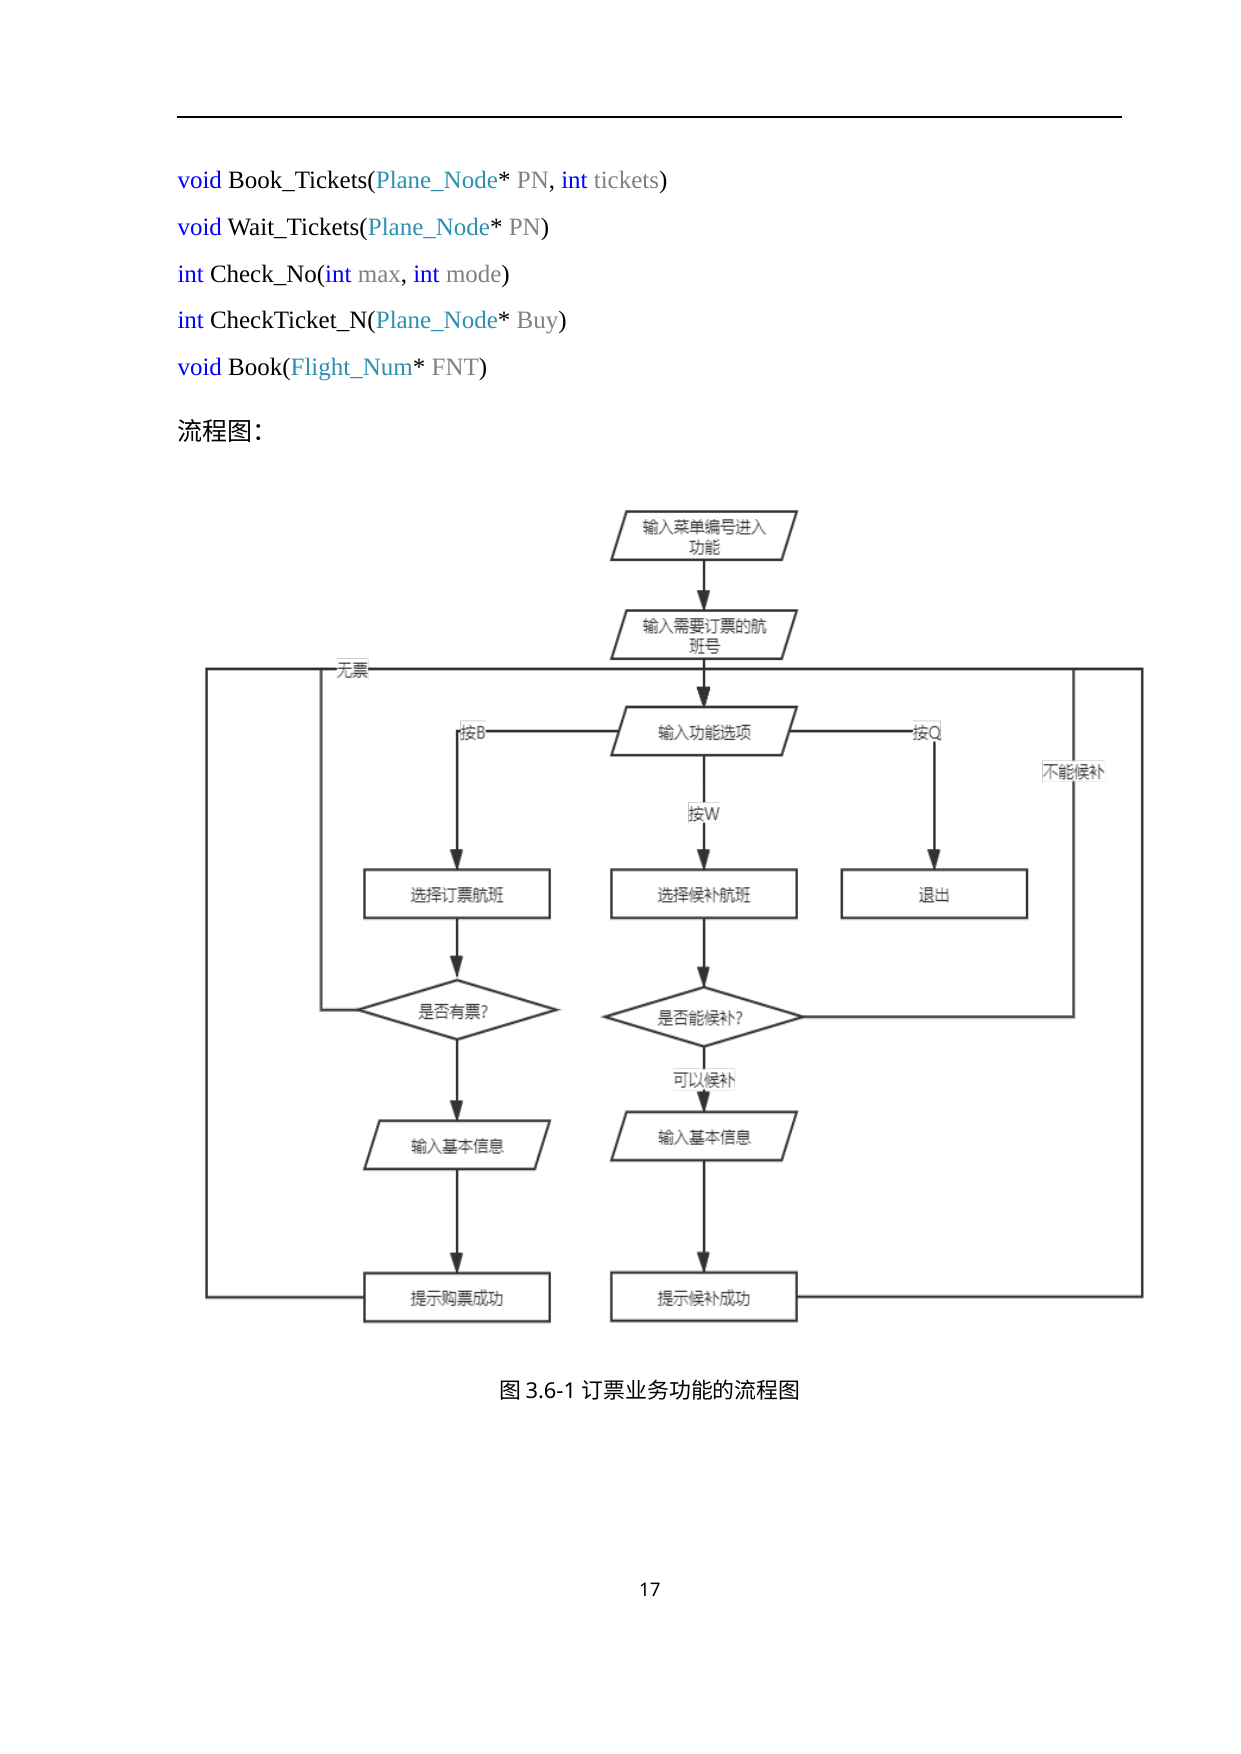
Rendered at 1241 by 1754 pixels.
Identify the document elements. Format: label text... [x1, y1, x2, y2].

text void Book(Flight_Num* FNT) [177, 351, 1122, 383]
text void Wait_Tickets(Plane_Node* PN) [177, 210, 1122, 242]
text int Check_No(int max, int mode) [177, 257, 1122, 289]
text int CheckTicket_N(Plane_Node* Buy) [177, 304, 1122, 336]
text void Book_Tickets(Plane_Node* PN, int tickets) [177, 163, 1122, 196]
text 流程图： [177, 397, 1122, 462]
picture [177, 480, 1172, 1353]
text 图3.6-1 订票业务功能的流程图 [177, 1372, 1122, 1405]
